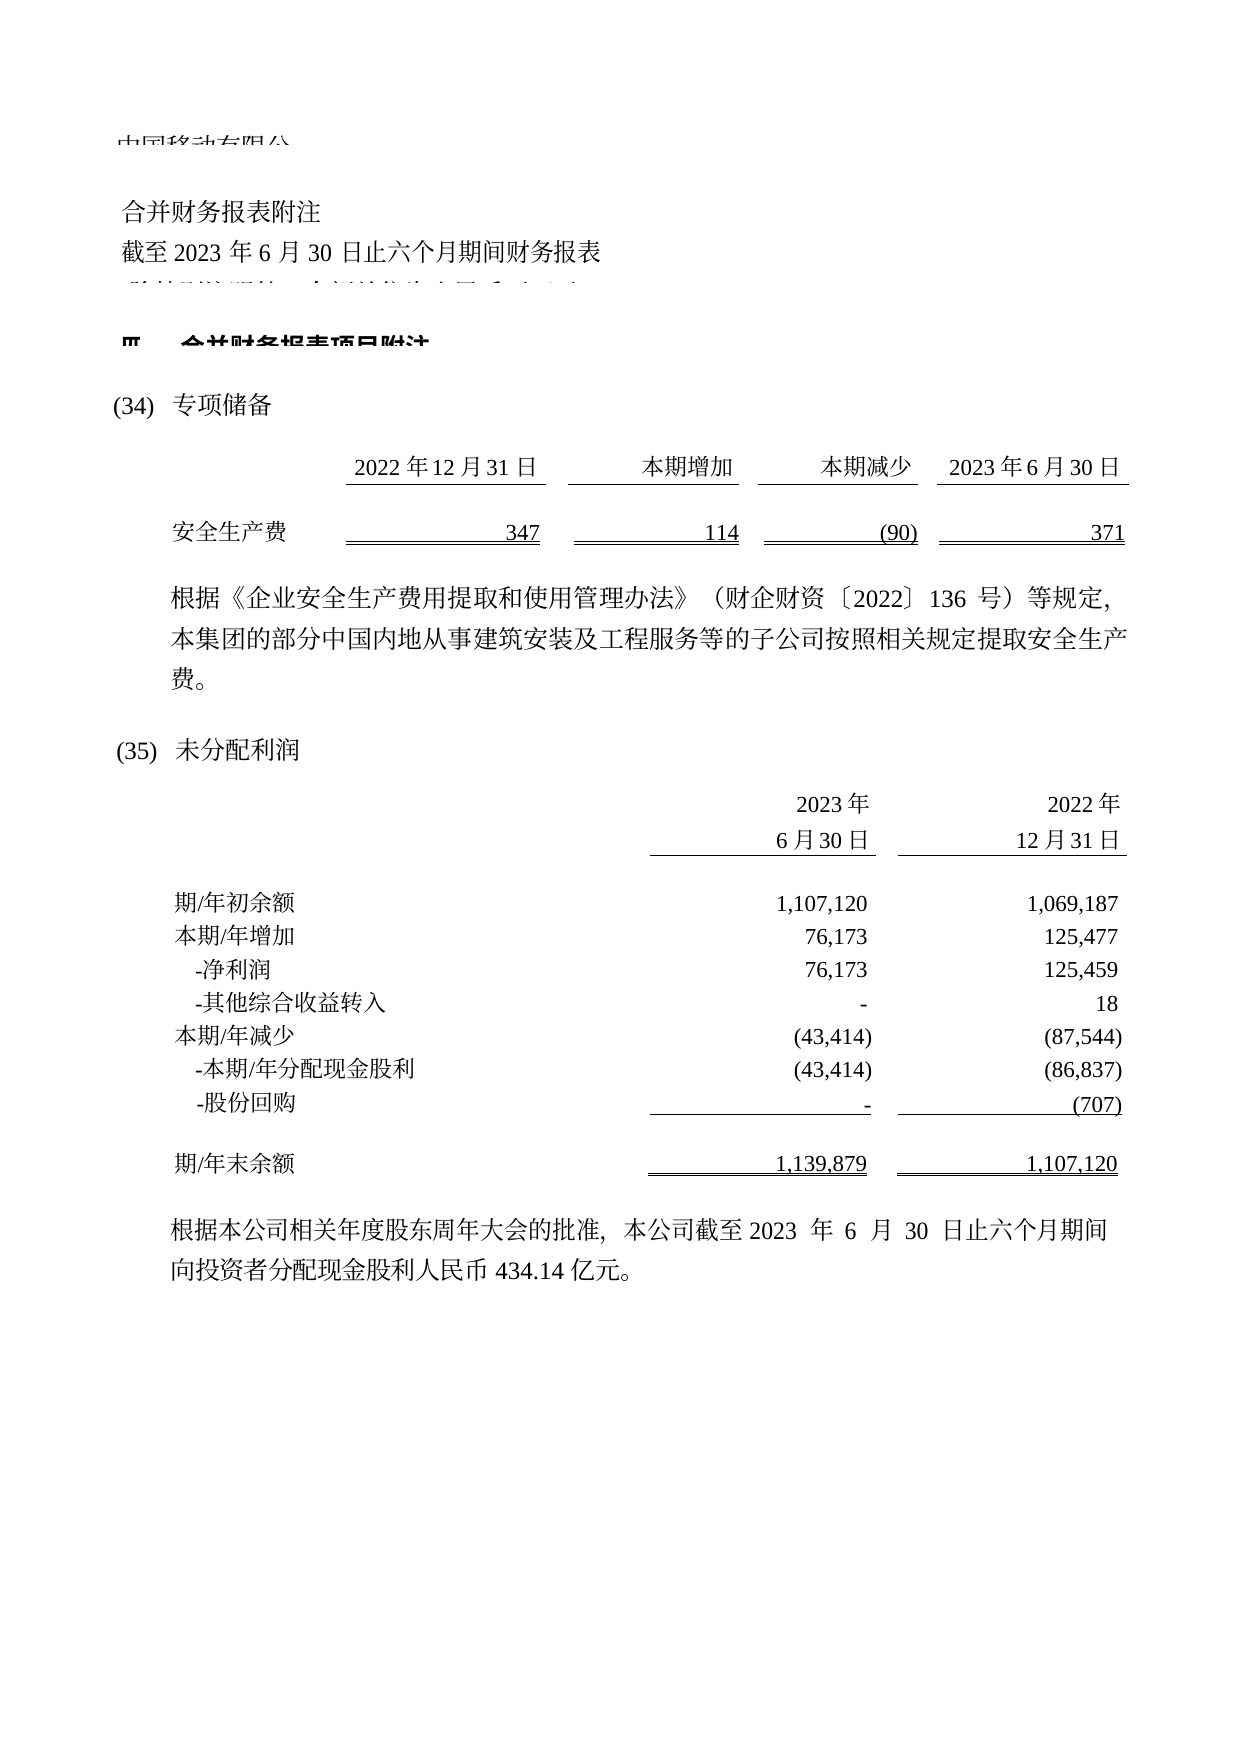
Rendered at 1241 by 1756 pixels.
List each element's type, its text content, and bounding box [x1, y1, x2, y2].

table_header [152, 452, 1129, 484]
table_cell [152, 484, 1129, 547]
text 根据《企业安全生产费用提取和使用管理办法》（财企财资〔2022〕136 号）等规定， 本集团的部分中国内地从事建筑安装及工程服务等的子公司按照相关规定提取安全生产费。 [170, 579, 1129, 696]
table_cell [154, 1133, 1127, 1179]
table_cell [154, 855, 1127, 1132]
list 未分配利润 [116, 731, 1201, 767]
text 向投资者分配现金股利人民币 434.14 亿元。 [170, 1251, 1201, 1287]
list 专项储备 [113, 386, 1201, 421]
text 根据本公司相关年度股东周年大会的批准，本公司截至 2023 年 6 月 30 日止六个月期间 [170, 1211, 1201, 1247]
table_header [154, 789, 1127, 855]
